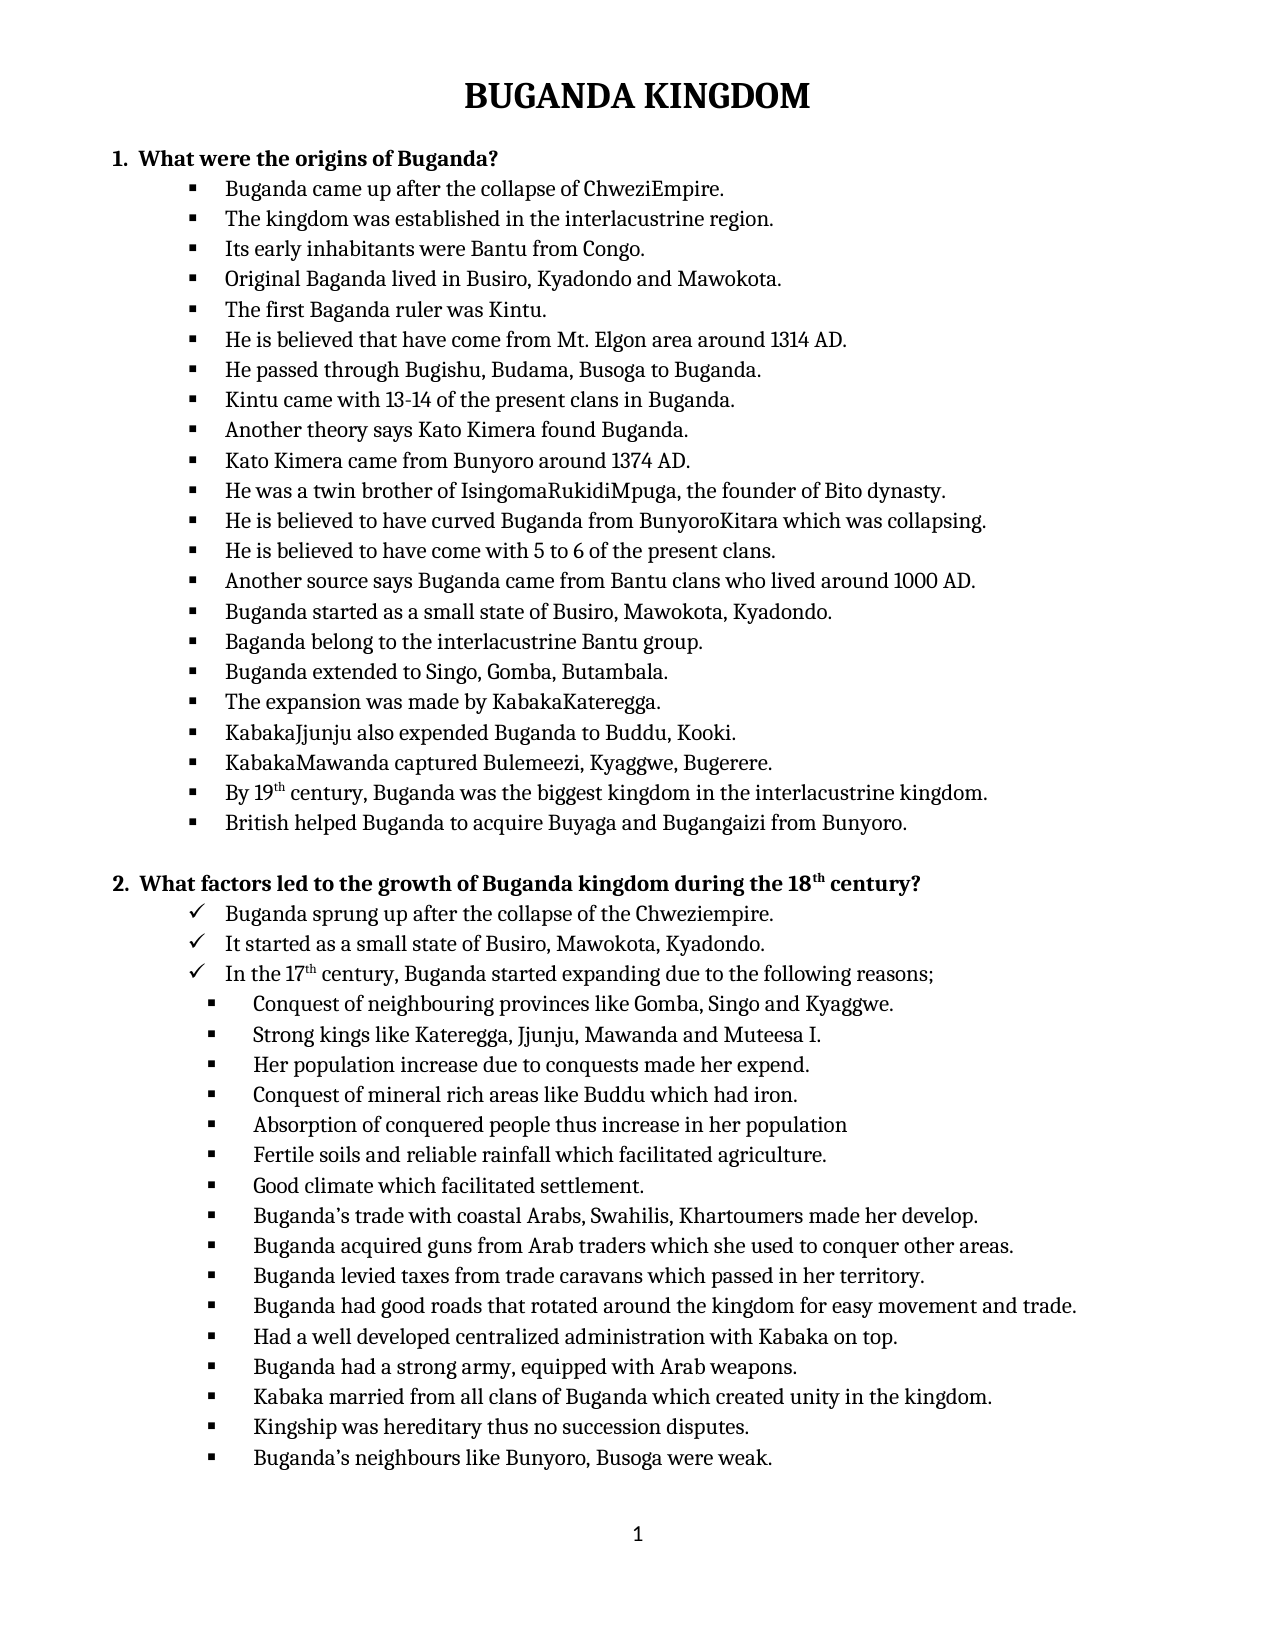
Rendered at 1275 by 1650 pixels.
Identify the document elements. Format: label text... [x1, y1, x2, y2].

list Baganda belong to the interlacustrine Bantu group. [187, 629, 1125, 655]
list He was a twin brother of IsingomaRukidiMpuga, the founder of Bito dynasty. [187, 478, 1125, 504]
list In the 17th century, Buganda started expanding due to the following reasons; [187, 961, 1125, 987]
list Buganda extended to Singo, Gomba, Butambala. [187, 659, 1125, 685]
list Conquest of neighbouring provinces like Gomba, Singo and Kyaggwe. [206, 991, 1125, 1018]
list British helped Buganda to acquire Buyaga and Bugangaizi from Bunyoro. [187, 810, 1125, 836]
list The first Baganda ruler was Kintu. [187, 296, 1125, 323]
list Buganda acquired guns from Arab traders which she used to conquer other areas. [206, 1233, 1125, 1259]
list Kabaka married from all clans of Buganda which created unity in the kingdom. [206, 1384, 1125, 1410]
list Had a well developed centralized administration with Kabaka on top. [206, 1323, 1125, 1350]
list Her population increase due to conquests made her expend. [206, 1052, 1125, 1078]
list Buganda started as a small state of Busiro, Mawokota, Kyadondo. [187, 598, 1125, 625]
list Buganda had good roads that rotated around the kingdom for easy movement and trade. [206, 1293, 1125, 1320]
list Another source says Buganda came from Bantu clans who lived around 1000 AD. [187, 568, 1125, 595]
list He is believed that have come from Mt. Elgon area around 1314 AD. [187, 327, 1125, 353]
text BUGANDA KINGDOM [150, 75, 1125, 118]
list He is believed to have curved Buganda from BunyoroKitara which was collapsing. [187, 508, 1125, 534]
list Kato Kimera came from Bunyoro around 1374 AD. [187, 447, 1125, 474]
list Buganda had a strong army, equipped with Arab weapons. [206, 1354, 1125, 1380]
list It started as a small state of Busiro, Mawokota, Kyadondo. [187, 931, 1125, 957]
list Conquest of mineral rich areas like Buddu which had iron. [206, 1082, 1125, 1108]
list Absorption of conquered people thus increase in her population [206, 1112, 1125, 1138]
list Buganda’s trade with coastal Arabs, Swahilis, Khartoumers made her develop. [206, 1203, 1125, 1229]
list Buganda levied taxes from trade caravans which passed in her territory. [206, 1263, 1125, 1289]
list The kingdom was established in the interlacustrine region. [187, 206, 1125, 232]
text 1. What were the origins of Buganda? [112, 145, 1125, 172]
list Good climate which facilitated settlement. [206, 1172, 1125, 1199]
list By 19th century, Buganda was the biggest kingdom in the interlacustrine kingdom. [187, 780, 1125, 806]
list Kintu came with 13-14 of the present clans in Buganda. [187, 387, 1125, 413]
list Buganda sprung up after the collapse of the Chweziempire. [187, 901, 1125, 927]
list KabakaMawanda captured Bulemeezi, Kyaggwe, Bugerere. [187, 749, 1125, 776]
list Buganda came up after the collapse of ChweziEmpire. [187, 176, 1125, 202]
list Another theory says Kato Kimera found Buganda. [187, 417, 1125, 444]
list Buganda’s neighbours like Bunyoro, Busoga were weak. [206, 1444, 1125, 1471]
list The expansion was made by KabakaKateregga. [187, 689, 1125, 716]
list Strong kings like Kateregga, Jjunju, Mawanda and Muteesa I. [206, 1021, 1125, 1048]
list KabakaJjunju also expended Buganda to Buddu, Kooki. [187, 719, 1125, 746]
text 2. What factors led to the growth of Buganda kingdom during the 18th century? [112, 870, 1125, 897]
list Original Baganda lived in Busiro, Kyadondo and Mawokota. [187, 266, 1125, 293]
list He is believed to have come with 5 to 6 of the present clans. [187, 538, 1125, 564]
list Its early inhabitants were Bantu from Congo. [187, 236, 1125, 262]
list Fertile soils and reliable rainfall which facilitated agriculture. [206, 1142, 1125, 1169]
list He passed through Bugishu, Budama, Busoga to Buganda. [187, 357, 1125, 383]
list Kingship was hereditary thus no succession disputes. [206, 1414, 1125, 1441]
